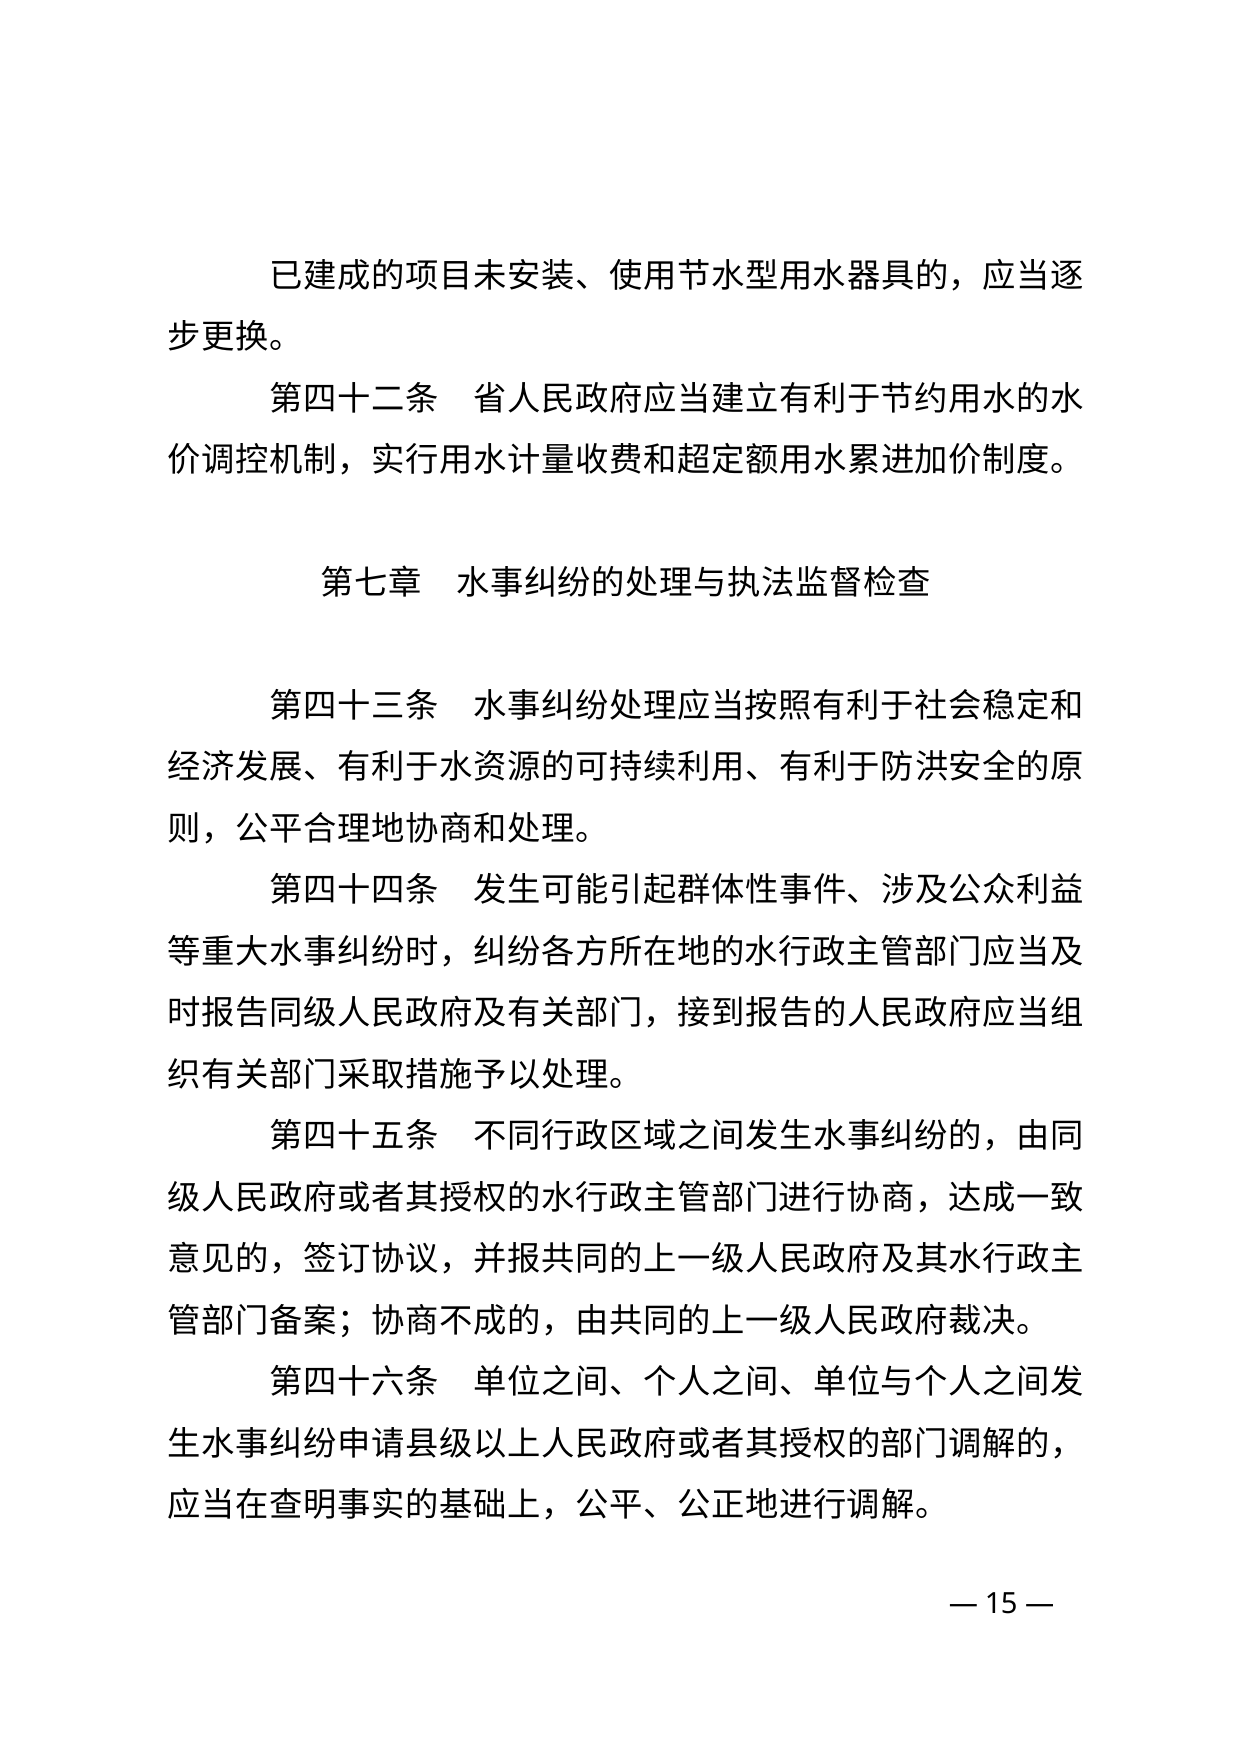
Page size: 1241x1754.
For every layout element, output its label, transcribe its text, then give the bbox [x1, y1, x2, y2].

text 第四十四条 发生可能引起群体性事件、涉及公众利益等重大水事纠纷时，纠纷各方所在地的水行政主管部门应当及时报告同级人民政府及有关部门，接到报告的人民政府应当组织有关部门采取措施予以处理。 [168, 857, 1084, 1102]
text 第七章 水事纠纷的处理与执法监督检查 [168, 549, 1084, 611]
text 第四十二条 省人民政府应当建立有利于节约用水的水价调控机制，实行用水计量收费和超定额用水累进加价制度。 [168, 365, 1084, 488]
text 第四十三条 水事纠纷处理应当按照有利于社会稳定和经济发展、有利于水资源的可持续利用、有利于防洪安全的原则，公平合理地协商和处理。 [168, 672, 1084, 857]
text 已建成的项目未安装、使用节水型用水器具的，应当逐步更换。 [168, 242, 1084, 365]
text 第四十五条 不同行政区域之间发生水事纠纷的，由同级人民政府或者其授权的水行政主管部门进行协商，达成一致意见的，签订协议，并报共同的上一级人民政府及其水行政主管部门备案；协商不成的，由共同的上一级人民政府裁决。 [168, 1102, 1084, 1348]
text 第四十六条 单位之间、个人之间、单位与个人之间发生水事纠纷申请县级以上人民政府或者其授权的部门调解的，应当在查明事实的基础上，公平、公正地进行调解。 [168, 1348, 1084, 1533]
